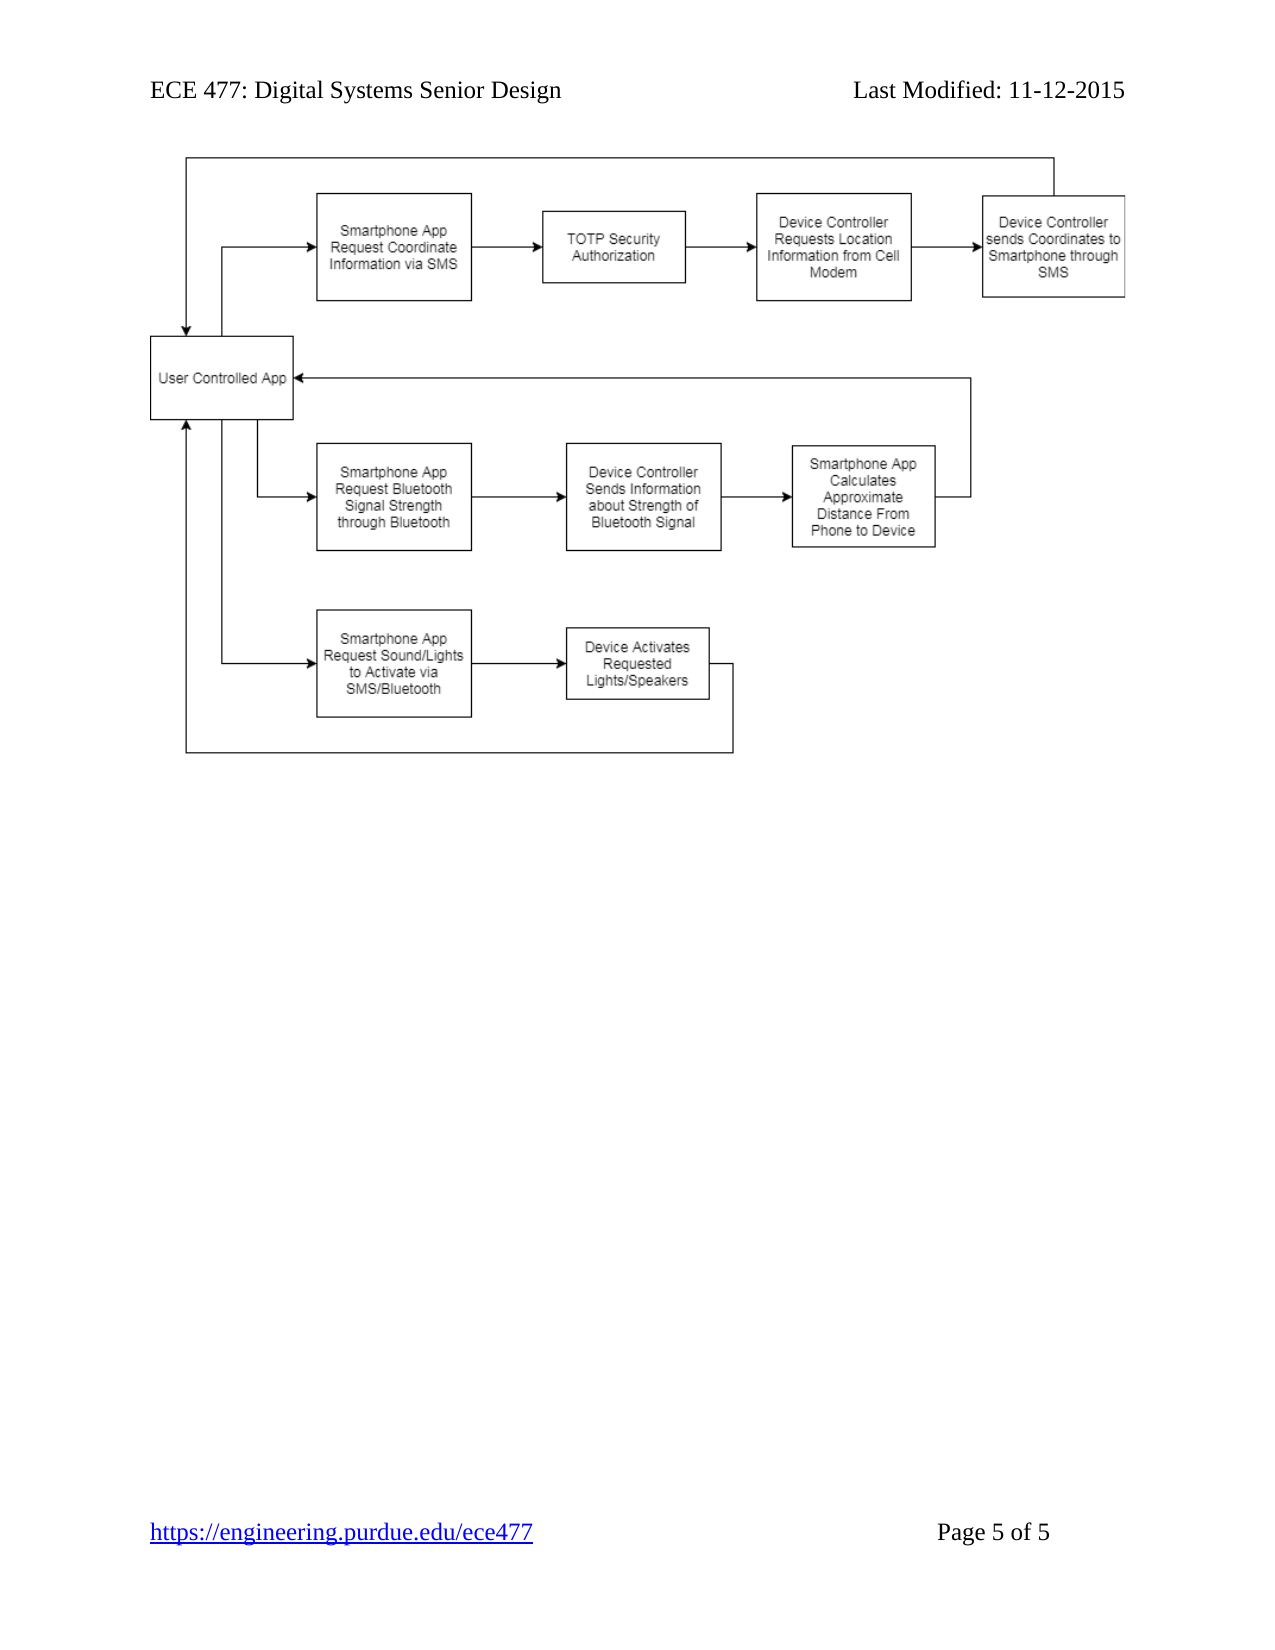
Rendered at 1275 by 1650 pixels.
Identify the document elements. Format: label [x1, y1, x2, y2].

picture [150, 150, 1125, 763]
